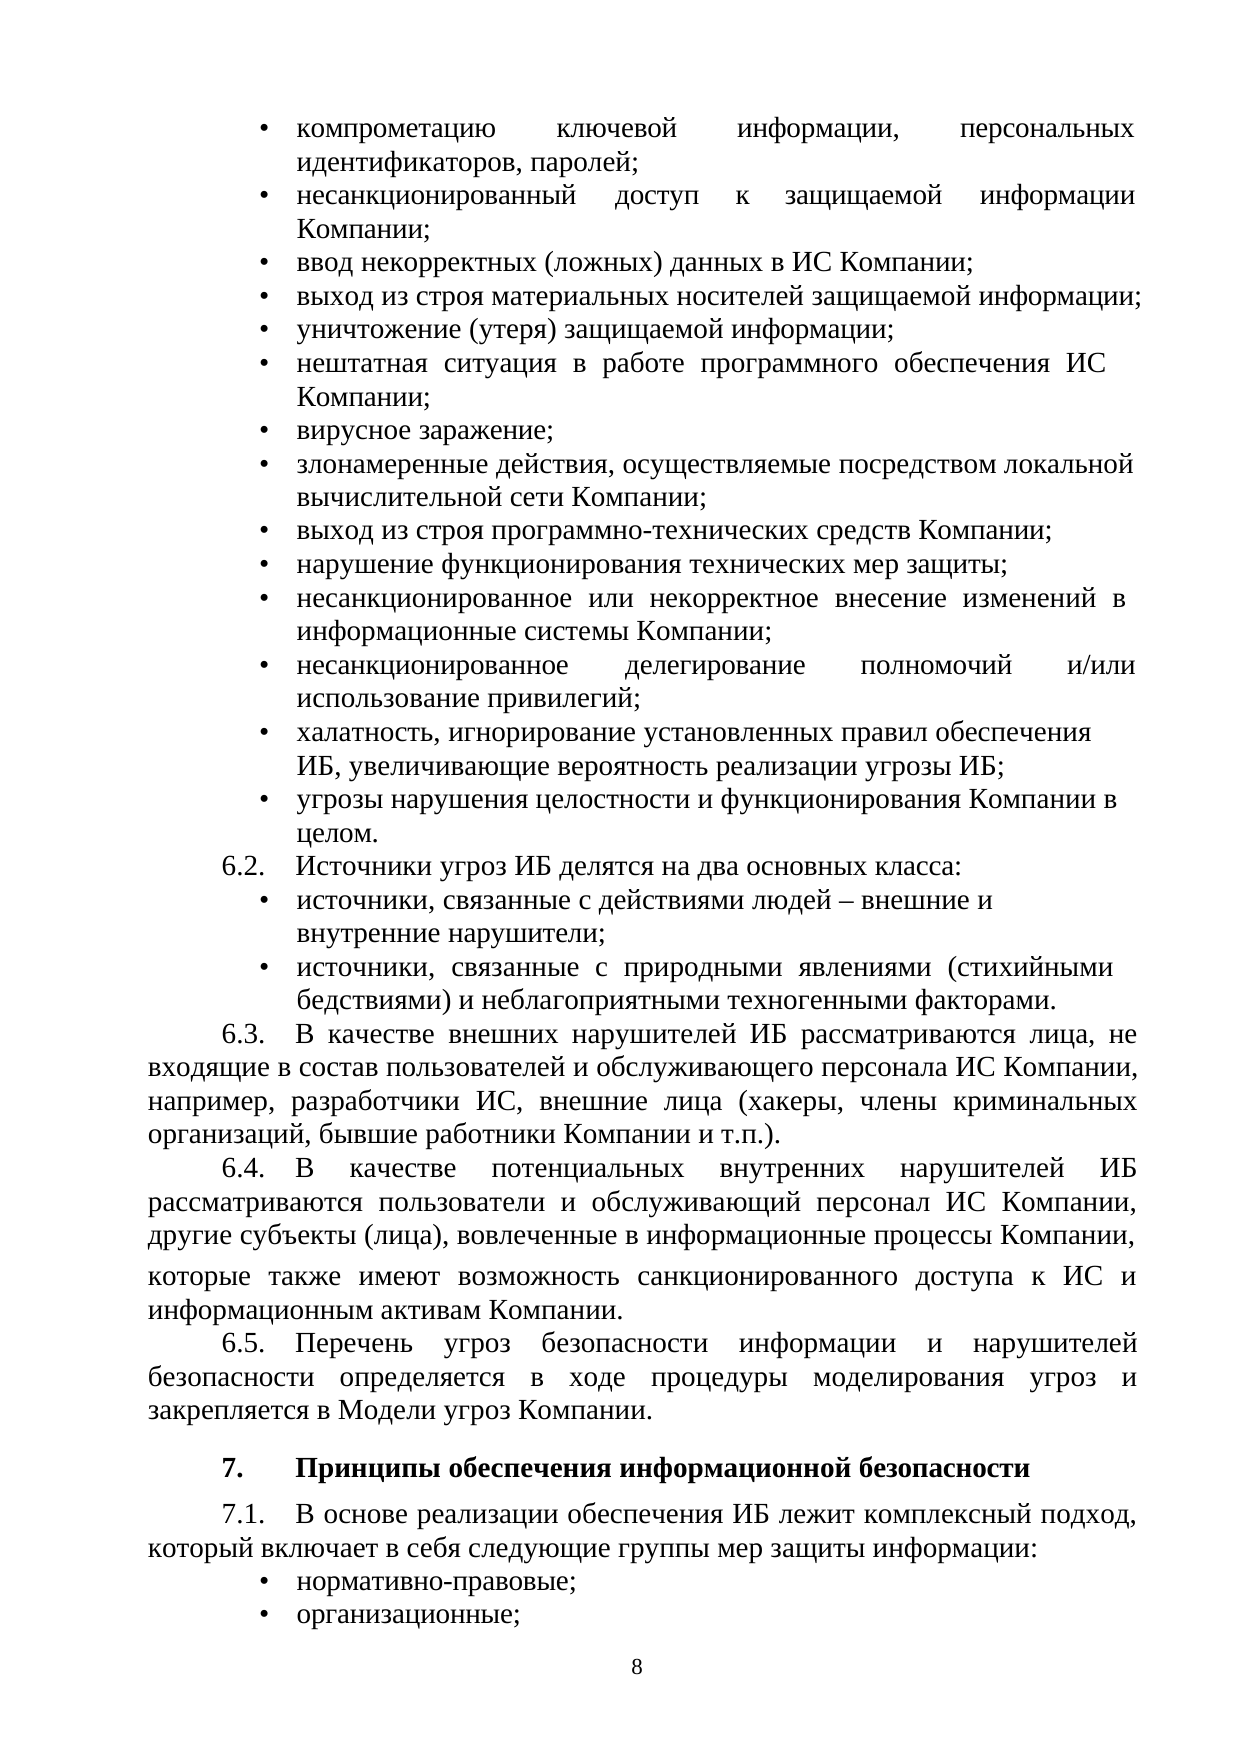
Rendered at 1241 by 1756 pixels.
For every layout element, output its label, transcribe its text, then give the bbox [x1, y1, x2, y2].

list ввод некорректных (ложных) данных в ИС Компании; [259, 244, 1152, 278]
list нарушение функционирования технических мер защиты; [259, 546, 1152, 580]
list несанкционированное делегирование полномочий и/или использование привилегий; [259, 647, 1137, 714]
list В качестве потенциальных внутренних нарушителей ИБ рассматриваются пользователи и обслуживающий персонал ИС Компании, другие субъекты (лица), вовлеченные в информационные процессы Компании, [148, 1150, 1138, 1251]
text которые также имеют возможность санкционированного доступа к ИС и информационным активам Компании. [148, 1258, 1137, 1325]
list злонамеренные действия, осуществляемые посредством локальной вычислительной сети Компании; [259, 446, 1138, 513]
list халатность, игнорирование установленных правил обеспечения ИБ, увеличивающие вероятность реализации угрозы ИБ; [259, 714, 1138, 781]
list Перечень угроз безопасности информации и нарушителей безопасности определяется в ходе процедуры моделирования угроз и закрепляется в Модели угроз Компании. [148, 1325, 1138, 1426]
list нештатная ситуация в работе программного обеспечения ИС Компании; [259, 345, 1137, 412]
list несанкционированный доступ к защищаемой информации Компании; [259, 177, 1138, 244]
list организационные; [259, 1597, 1152, 1630]
list источники, связанные с действиями людей – внешние и внутренние нарушители; [259, 882, 1138, 949]
list выход из строя программно-технических средств Компании; [259, 513, 1152, 546]
list Источники угроз ИБ делятся на два основных класса: [221, 848, 1152, 882]
list В качестве внешних нарушителей ИБ рассматриваются лица, не входящие в состав пользователей и обслуживающего персонала ИС Компании, например, разработчики ИС, внешние лица (хакеры, члены криминальных организаций, бывшие работники Компании и т.п.). [148, 1016, 1138, 1150]
list компрометацию ключевой информации, персональных идентификаторов, паролей; [259, 110, 1137, 177]
list несанкционированное или некорректное внесение изменений в информационные системы Компании; [259, 580, 1137, 647]
list нормативно-правовые; [259, 1563, 1152, 1597]
subtitle Принципы обеспечения информационной безопасности [221, 1450, 1152, 1484]
list выход из строя материальных носителей защищаемой информации; [259, 278, 1152, 312]
list вирусное заражение; [259, 412, 1152, 446]
list угрозы нарушения целостности и функционирования Компании в целом. [259, 781, 1137, 848]
list источники, связанные с природными явлениями (стихийными бедствиями) и неблагоприятными техногенными факторами. [259, 949, 1137, 1016]
list В основе реализации обеспечения ИБ лежит комплексный подход, который включает в себя следующие группы мер защиты информации: [148, 1496, 1137, 1563]
list уничтожение (утеря) защищаемой информации; [259, 312, 1152, 345]
